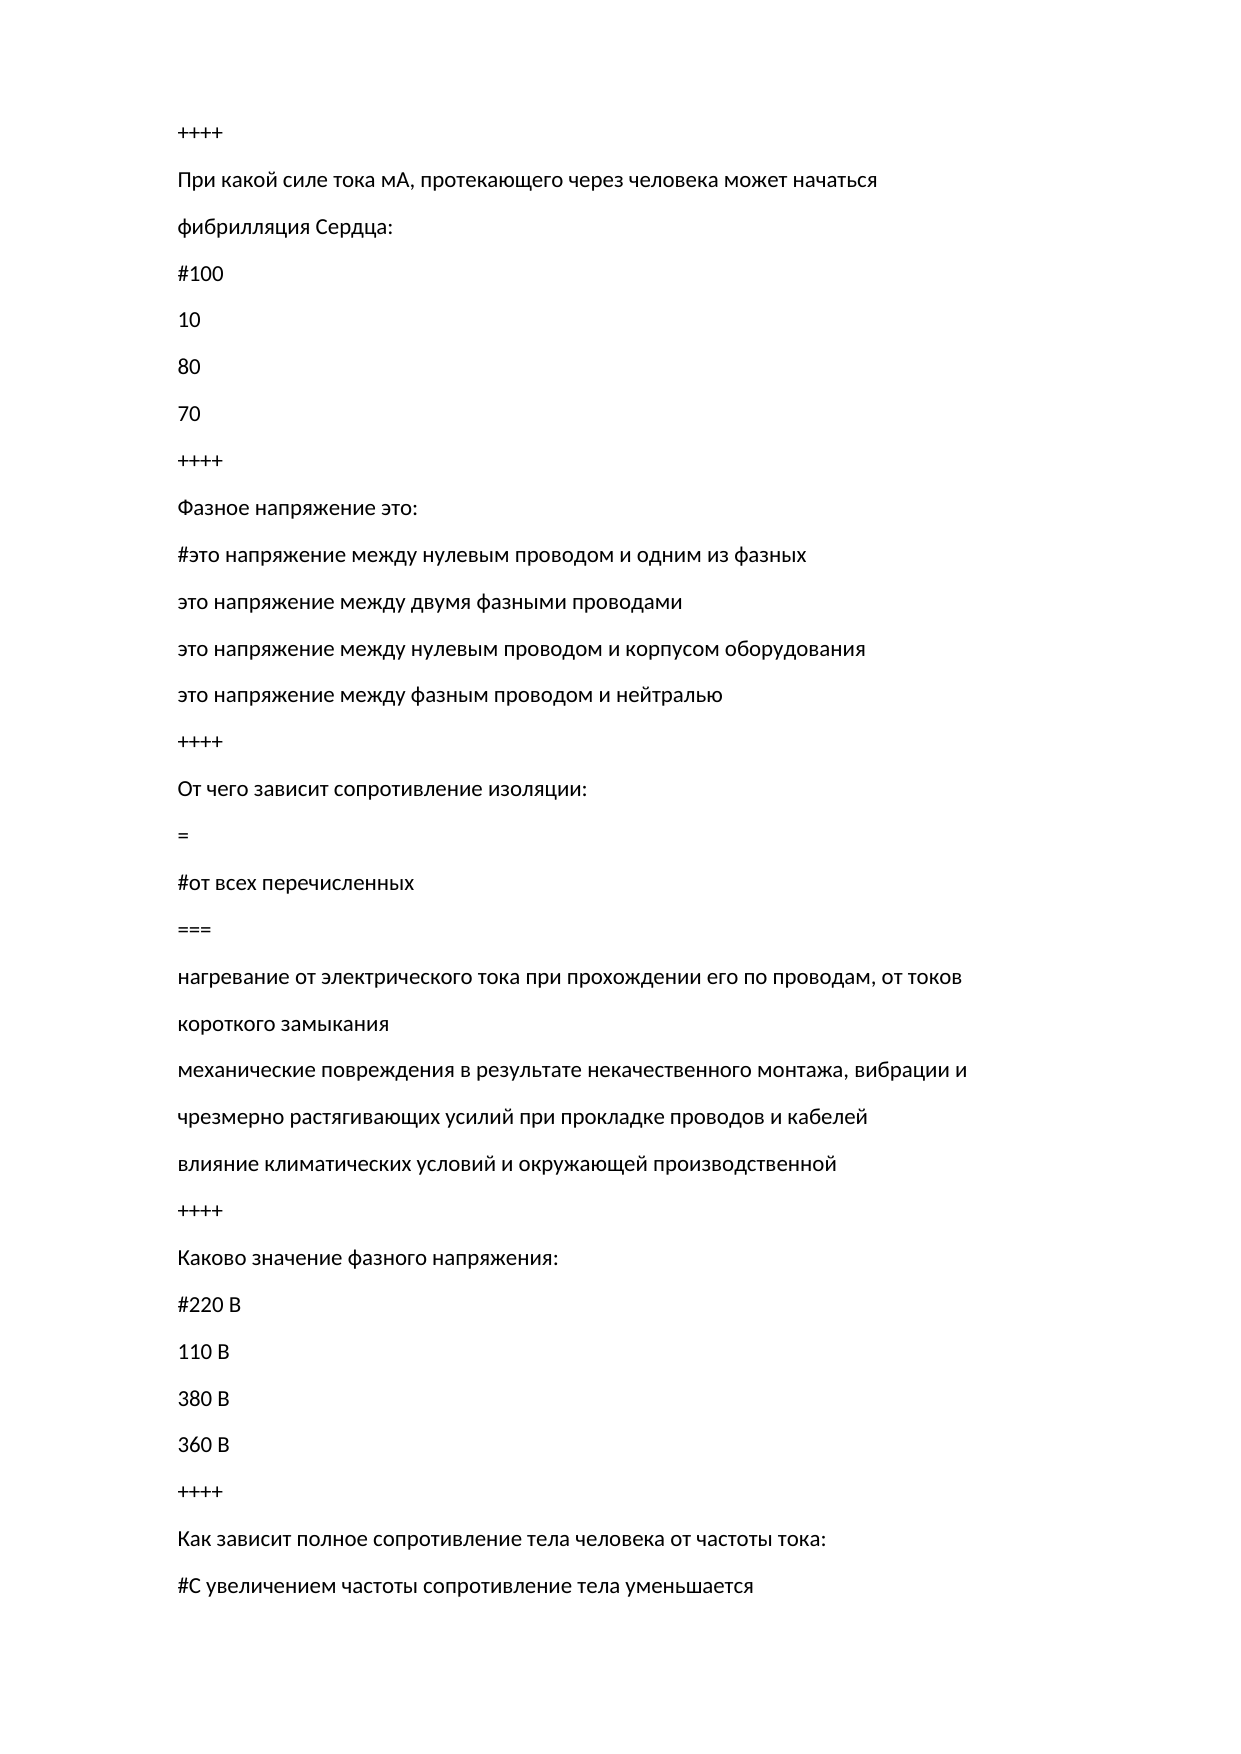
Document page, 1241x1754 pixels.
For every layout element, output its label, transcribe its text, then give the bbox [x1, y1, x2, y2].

text #от всех перечисленных [177, 868, 1152, 896]
text === [177, 915, 1152, 943]
text это напряжение между фазным проводом и нейтралью [177, 681, 1152, 709]
text 110 В [177, 1337, 1152, 1365]
text #100 [177, 259, 1152, 287]
text механические повреждения в результате некачественного монтажа, вибрации и [177, 1056, 1152, 1084]
text 70 [177, 399, 1152, 427]
text 80 [177, 352, 1152, 381]
text Фазное напряжение это: [177, 493, 1152, 521]
text ++++ [177, 446, 1152, 474]
text = [177, 821, 1152, 849]
text ++++ [177, 118, 1152, 146]
text влияние климатических условий и окружающей производственной [177, 1149, 1152, 1177]
text 360 В [177, 1431, 1152, 1459]
text 380 В [177, 1384, 1152, 1412]
text От чего зависит сопротивление изоляции: [177, 774, 1152, 802]
text чрезмерно растягивающих усилий при прокладке проводов и кабелей [177, 1102, 1152, 1131]
text #С увеличением частоты сопротивление тела уменьшается [177, 1571, 1152, 1599]
text #220 В [177, 1290, 1152, 1318]
text ++++ [177, 1196, 1152, 1224]
text При какой силе тока мA, протекающего через человека может начаться [177, 165, 1152, 193]
text ++++ [177, 727, 1152, 756]
text нагревание от электрического тока при прохождении его по проводам, от токов [177, 962, 1152, 990]
text #это напряжение между нулевым проводом и одним из фазных [177, 540, 1152, 568]
text 10 [177, 306, 1152, 334]
text ++++ [177, 1477, 1152, 1506]
text фибрилляция Сердца: [177, 212, 1152, 240]
text это напряжение между нулевым проводом и корпусом оборудования [177, 634, 1152, 662]
text это напряжение между двумя фазными проводами [177, 587, 1152, 615]
text Как зависит полное сопротивление тела человека от частоты тока: [177, 1524, 1152, 1552]
text короткого замыкания [177, 1009, 1152, 1037]
text Каково значение фазного напряжения: [177, 1243, 1152, 1271]
